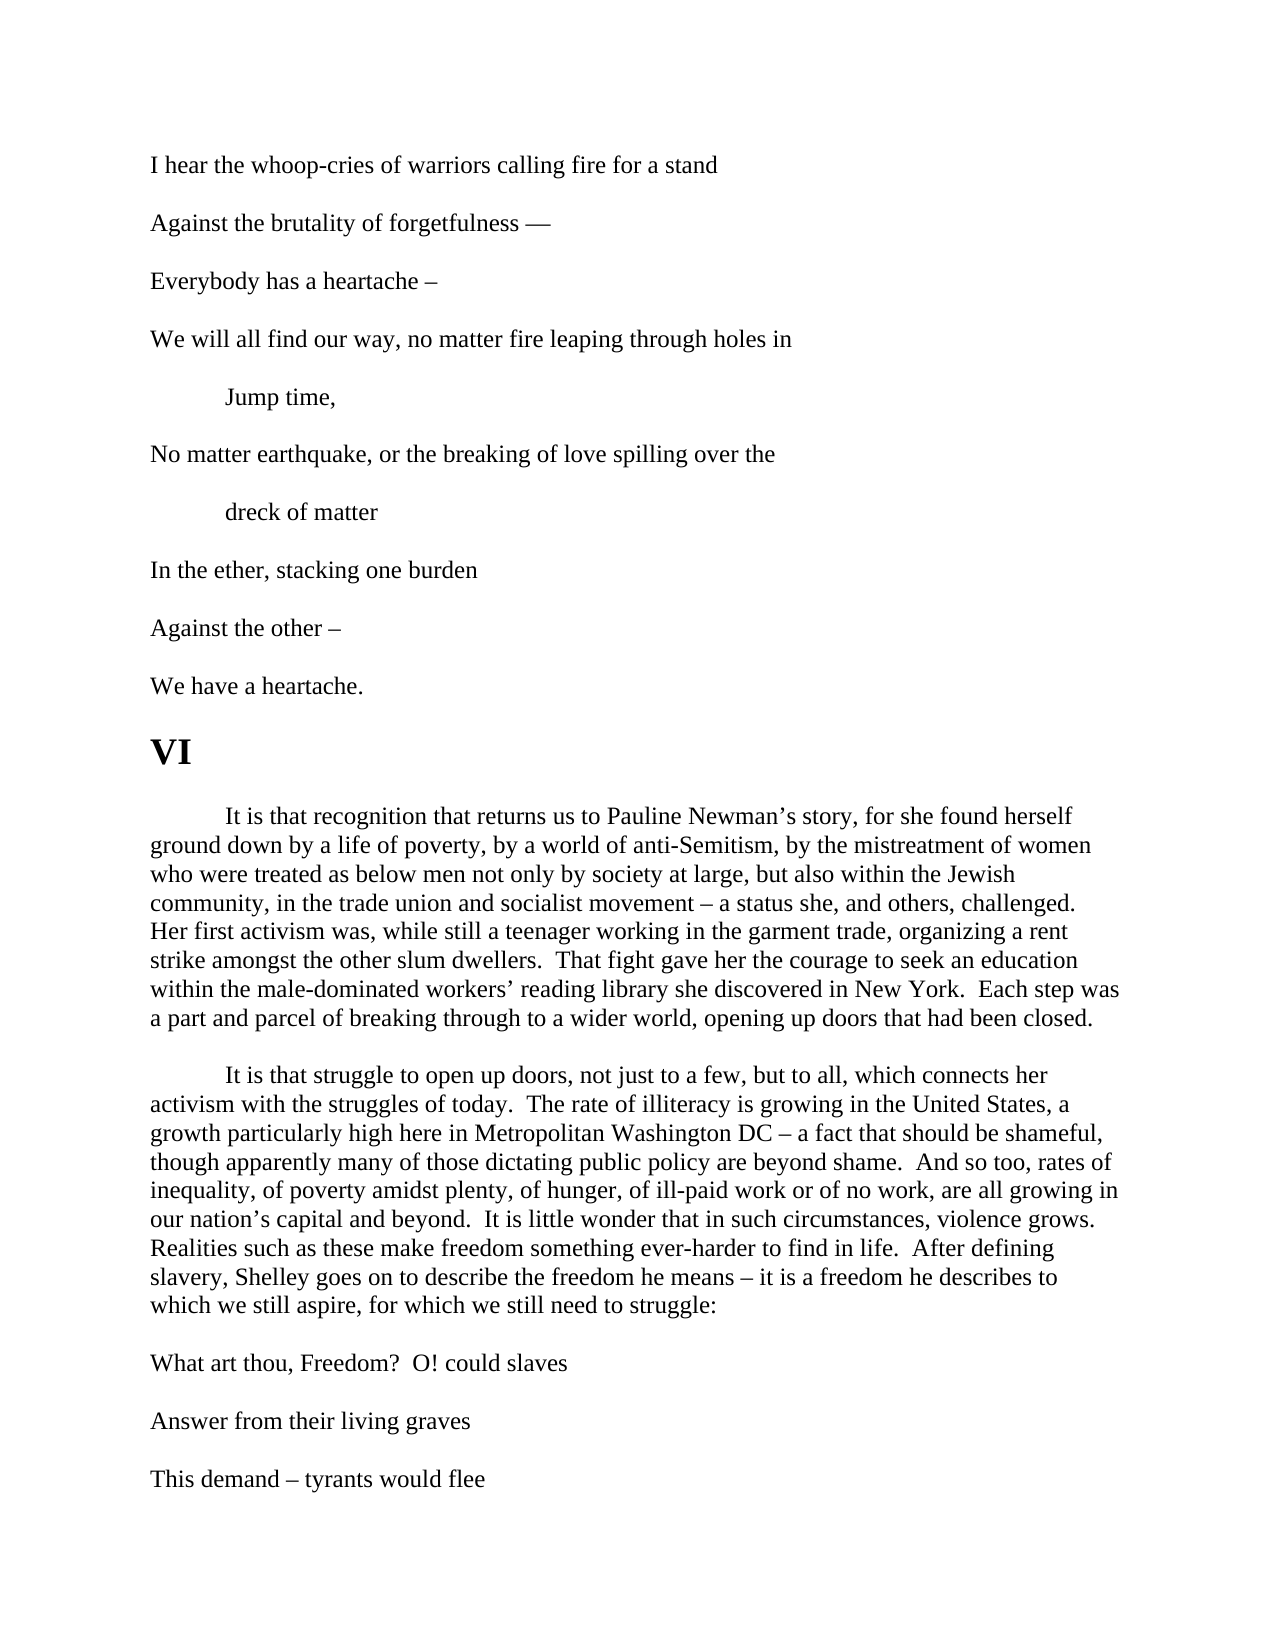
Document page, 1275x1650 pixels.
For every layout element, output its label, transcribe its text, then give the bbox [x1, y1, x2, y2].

text Everybody has a heartache – [150, 266, 1125, 294]
text What art thou, Freedom? O! could slaves [150, 1348, 1125, 1377]
text No matter earthquake, or the breaking of love spilling over the [150, 439, 1125, 468]
text Against the other – [150, 613, 1125, 642]
text In the ether, stacking one burden [150, 555, 1125, 584]
text Against the brutality of forgetfulness — [150, 208, 1125, 237]
text This demand – tyrants would flee [150, 1464, 1125, 1493]
text I hear the whoop-cries of warriors calling fire for a stand [150, 150, 1125, 179]
text It is that recognition that returns us to Pauline Newman’s story, for she found herself ground down by a life of poverty, by a world of anti-Semitism, by the mistreatment of women who were treated as below men not only by society at large, but also within the Jewish community, in the trade union and socialist movement – a status she, and others, challenged. Her first activism was, while still a teenager working in the garment trade, organizing a rent strike amongst the other slum dwellers. That fight gave her the courage to seek an education within the male-dominated workers’ reading library she discovered in New York. Each step was a part and parcel of breaking through to a wider world, opening up doors that had been closed. [150, 801, 1125, 1031]
text Jump time, [150, 382, 1125, 410]
text We have a heartache. [150, 671, 1125, 700]
text It is that struggle to open up doors, not just to a few, but to all, which connects her activism with the struggles of today. The rate of illiteracy is growing in the United States, a growth particularly high here in Metropolitan Washington DC – a fact that should be shameful, though apparently many of those dictating public policy are beyond shame. And so too, rates of inequality, of poverty amidst plenty, of hunger, of ill-paid work or of no work, are all growing in our nation’s capital and beyond. It is little wonder that in such circumstances, violence grows. Realities such as these make freedom something ever-harder to find in life. After defining slavery, Shelley goes on to describe the freedom he means – it is a freedom he describes to which we still aspire, for which we still need to struggle: [150, 1061, 1125, 1319]
text dreck of matter [150, 497, 1125, 526]
text Answer from their living graves [150, 1406, 1125, 1435]
text We will all find our way, no matter fire leaping through holes in [150, 324, 1125, 352]
text VI [150, 729, 1125, 772]
